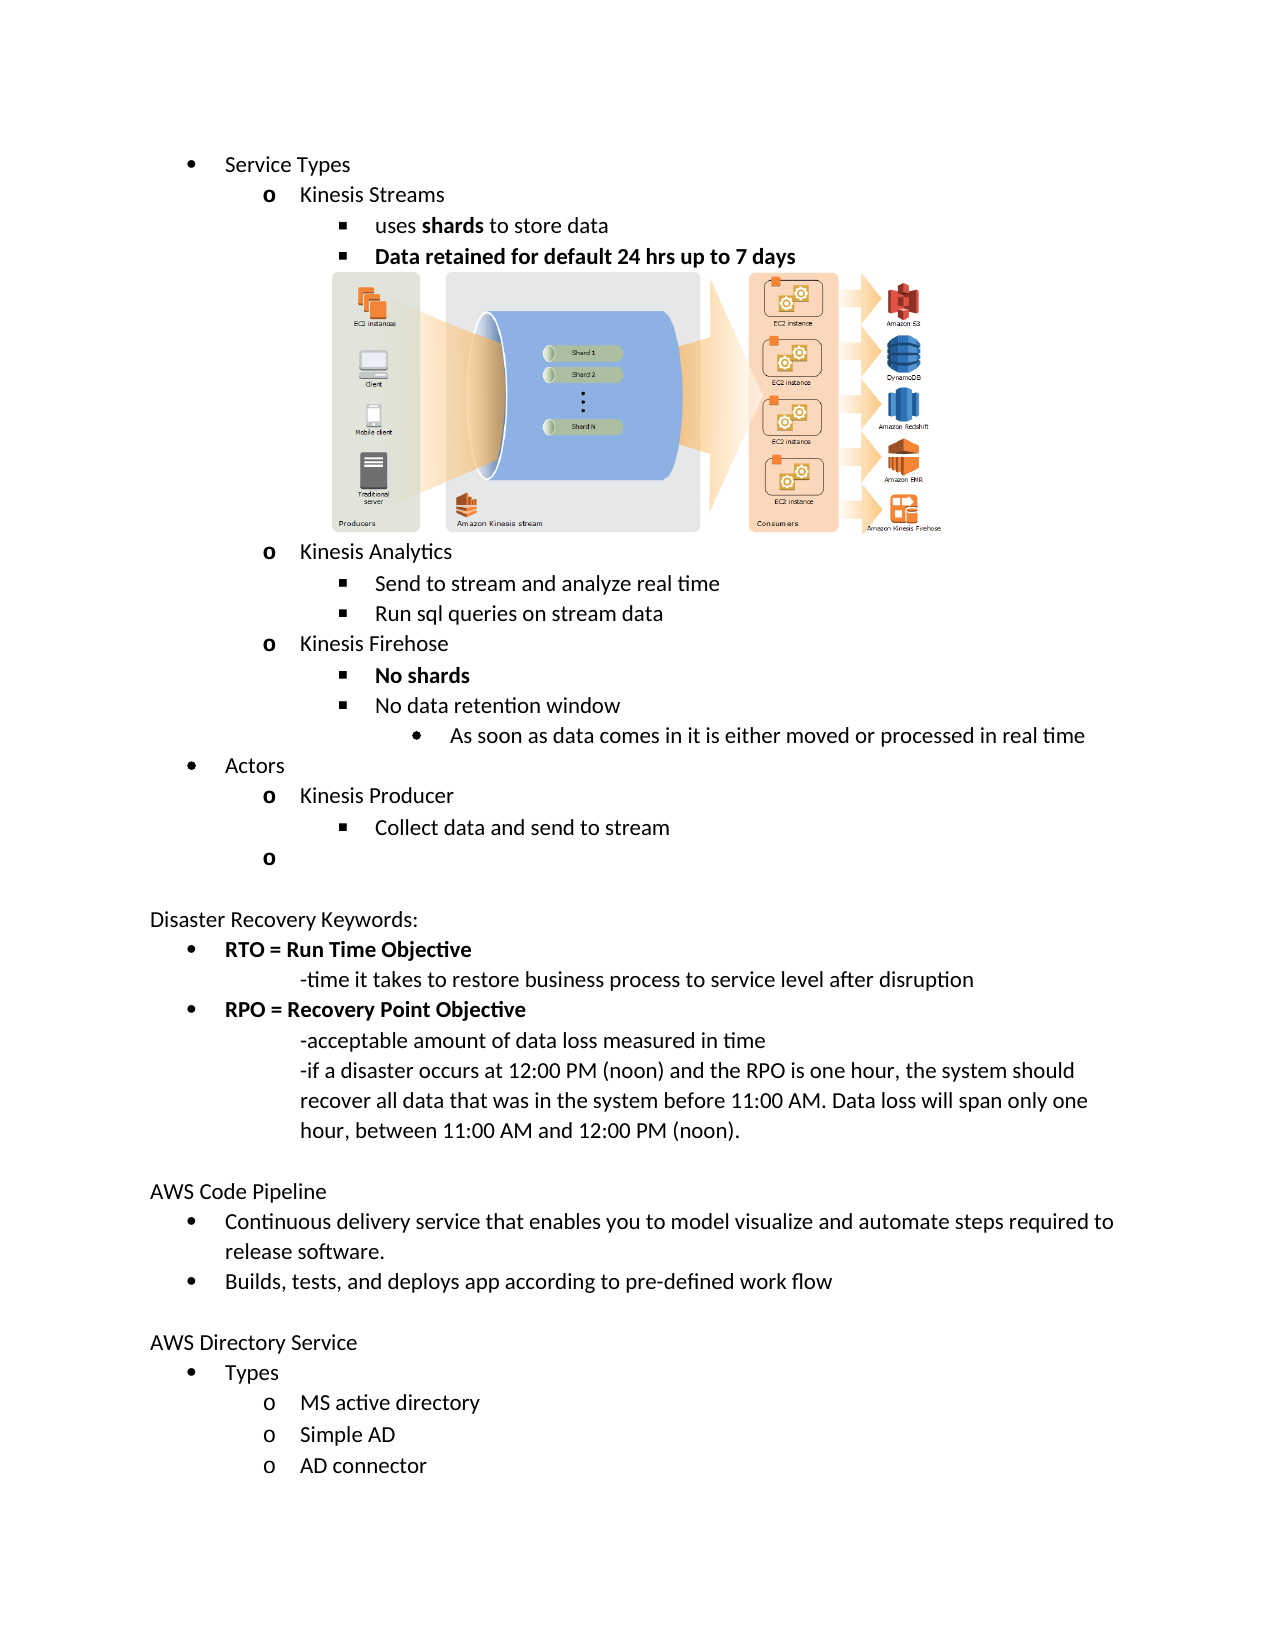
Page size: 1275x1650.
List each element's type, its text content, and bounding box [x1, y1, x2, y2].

list Send to stream and analyze real time [337, 569, 1125, 597]
text AWS Directory Service [150, 1328, 1125, 1356]
text -acceptable amount of data loss measured in time [150, 1026, 1125, 1054]
list No data retention window [337, 691, 1125, 719]
list As soon as data comes in it is either moved or processed in real time [412, 721, 1125, 749]
list AD connector [262, 1451, 1125, 1480]
text Disaster Recovery Keywords: [150, 905, 1125, 933]
list Collect data and send to stream [337, 813, 1125, 841]
list Continuous delivery service that enables you to model visualize and automate steps required to release software. [187, 1207, 1125, 1265]
text -time it takes to restore business process to service level after disruption [150, 965, 1125, 993]
list Types [187, 1358, 1125, 1386]
list Actors [187, 751, 1125, 779]
list RTO = Run Time Objective [187, 935, 1125, 963]
list MS active directory [262, 1388, 1125, 1417]
list Builds, tests, and deploys app according to pre-defined work flow [187, 1267, 1125, 1295]
text AWS Code Pipeline [150, 1177, 1125, 1205]
list RPO = Recovery Point Objective [187, 996, 1125, 1023]
list No shards [337, 661, 1125, 689]
list Simple AD [262, 1420, 1125, 1449]
list Kinesis Streams [262, 180, 1125, 209]
list Kinesis Producer [262, 782, 1125, 811]
list Data retained for default 24 hrs up to 7 days [337, 242, 1125, 270]
list uses shards to store data [337, 212, 1125, 240]
list Kinesis Firehose [262, 629, 1125, 658]
list Service Types [187, 150, 1125, 178]
list Run sql queries on stream data [337, 599, 1125, 627]
text -if a disaster occurs at 12:00 PM (noon) and the RPO is one hour, the system should recover all data that was in the system before 11:00 AM. Data loss will span only one hour, between 11:00 AM and 12:00 PM (noon). [300, 1056, 1125, 1144]
picture [331, 272, 944, 536]
list Kinesis Analytics [262, 537, 1125, 567]
